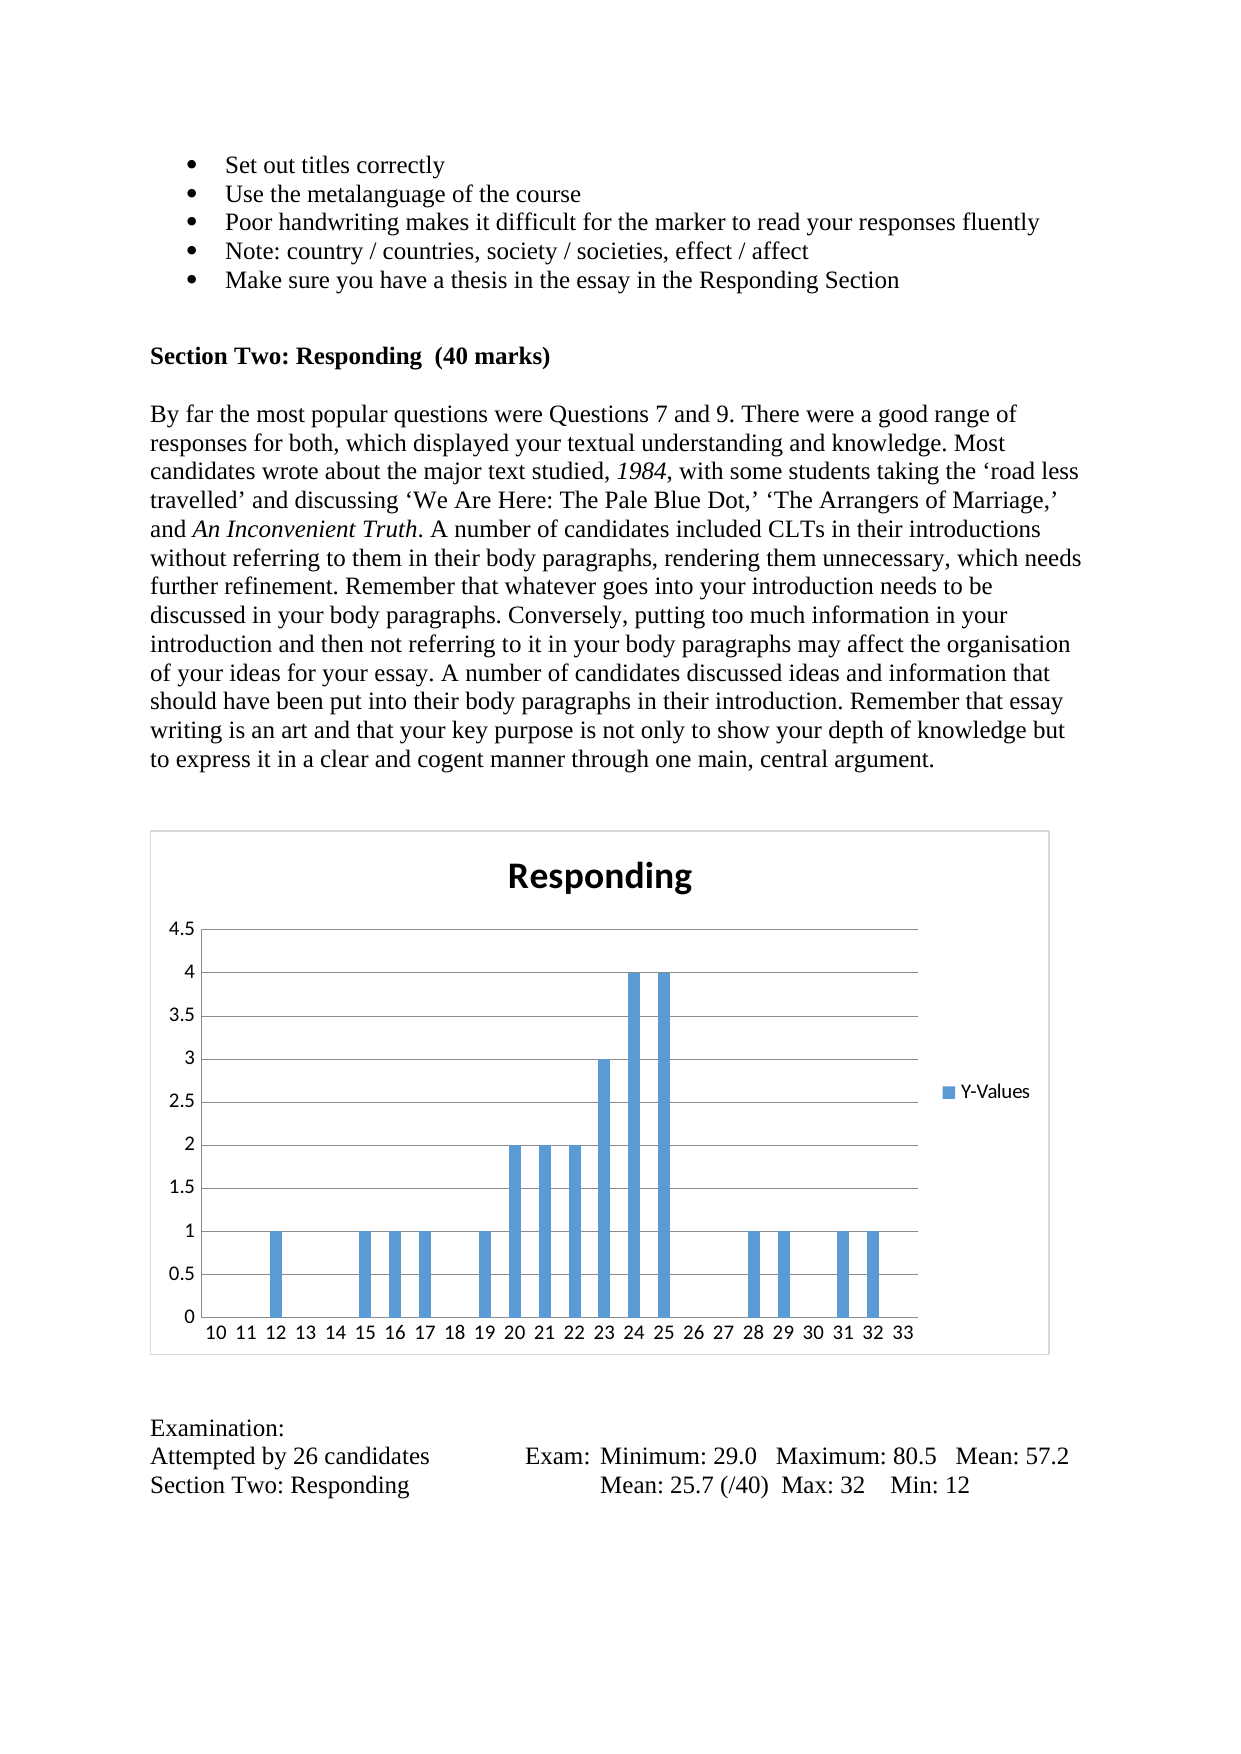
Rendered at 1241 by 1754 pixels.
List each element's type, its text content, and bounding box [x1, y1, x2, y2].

list Set out titles correctly [187, 150, 1090, 179]
list Poor handwriting makes it difficult for the marker to read your responses fluently [187, 207, 1090, 236]
text By far the most popular questions were Questions 7 and 9. There were a good range of responses for both, which displayed your textual understanding and knowledge. Most candidates wrote about the major text studied, 1984, with some students taking the ‘road less travelled’ and discussing ‘We Are Here: The Pale Blue Dot,’ ‘The Arrangers of Marriage,’ and An Inconvenient Truth. A number of candidates included CLTs in their introductions without referring to them in their body paragraphs, rendering them unnecessary, which needs further refinement. Remember that whatever goes into your introduction needs to be discussed in your body paragraphs. Conversely, putting too much information in your introduction and then not referring to it in your body paragraphs may affect the organisation of your ideas for your essay. A number of candidates discussed ideas and information that should have been put into their body paragraphs in their introduction. Remember that essay writing is an art and that your key purpose is not only to show your depth of knowledge but to express it in a clear and cogent manner through one main, central argument. [150, 399, 1090, 773]
list Note: country / countries, society / societies, effect / affect [187, 236, 1090, 265]
list Make sure you have a thesis in the essay in the Responding Section [187, 265, 1090, 294]
text Section Two: Responding (40 marks) [150, 341, 1090, 370]
text Attempted by 26 candidates Exam: Minimum: 29.0 Maximum: 80.5 Mean: 57.2 [150, 1441, 1090, 1470]
list Use the metalanguage of the course [187, 179, 1090, 207]
text Examination: [150, 1413, 1090, 1441]
text Section Two: Responding Mean: 25.7 (/40) Max: 32 Min: 12 [150, 1470, 1090, 1499]
